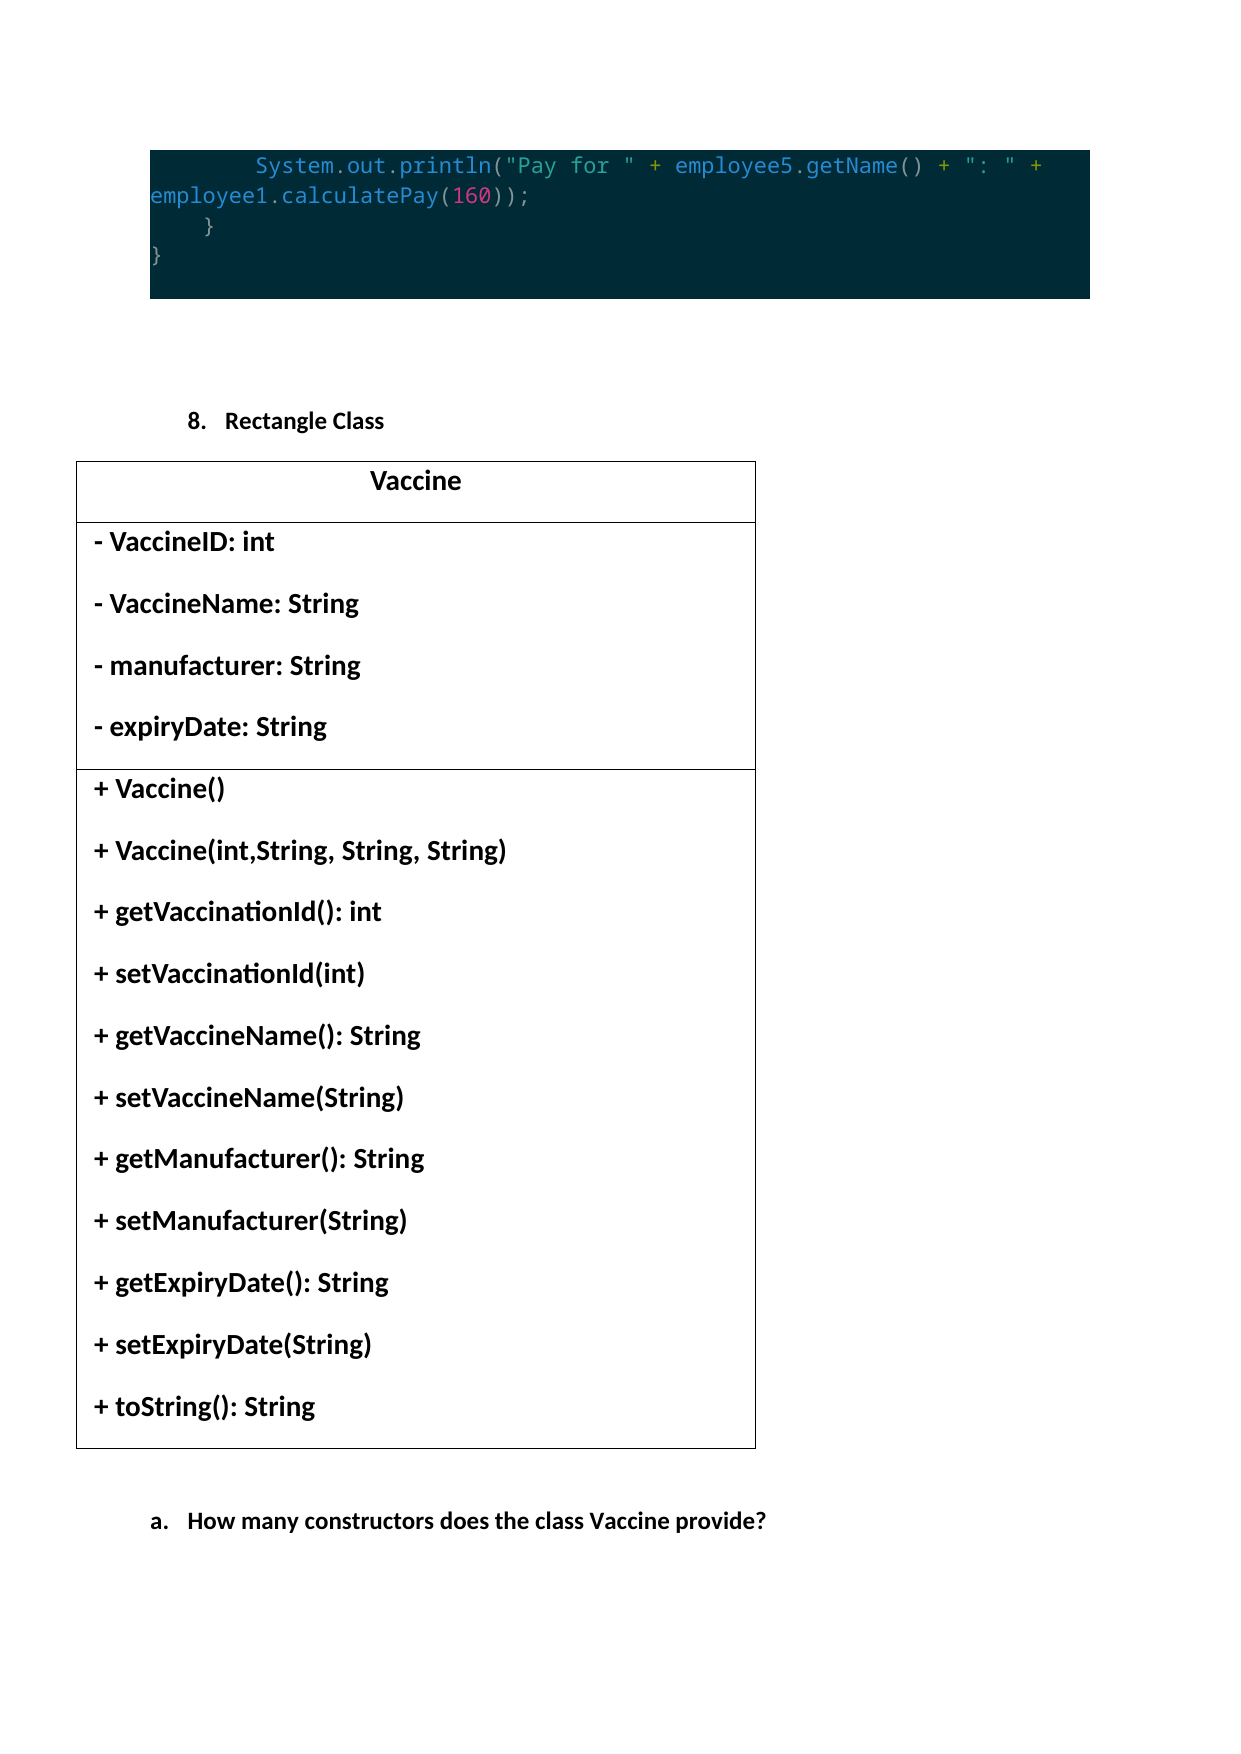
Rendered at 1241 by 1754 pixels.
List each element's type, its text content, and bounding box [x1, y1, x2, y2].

text } [150, 209, 1090, 239]
list How many constructors does the class Vaccine provide? [150, 1505, 1090, 1535]
table_cell - VaccineID: int - VaccineName: String - manufacturer: String - expiryDate: String [77, 523, 755, 769]
table_cell + Vaccine() + Vaccine(int,String, String, String) + getVaccinationId(): int + setVaccinationId(int) + getVaccineName(): String + setVaccineName(String) + getManufacturer(): String + setManufacturer(String) + getExpiryDate(): String + setExpiryDate(String) + toString(): String [77, 770, 755, 1448]
list Rectangle Class [187, 405, 1090, 436]
text } [150, 239, 1090, 269]
table_header Vaccine [77, 462, 755, 522]
text System.out.println("Pay for " + employee5.getName() + ": " + employee1.calculatePay(160)); [150, 150, 1090, 209]
